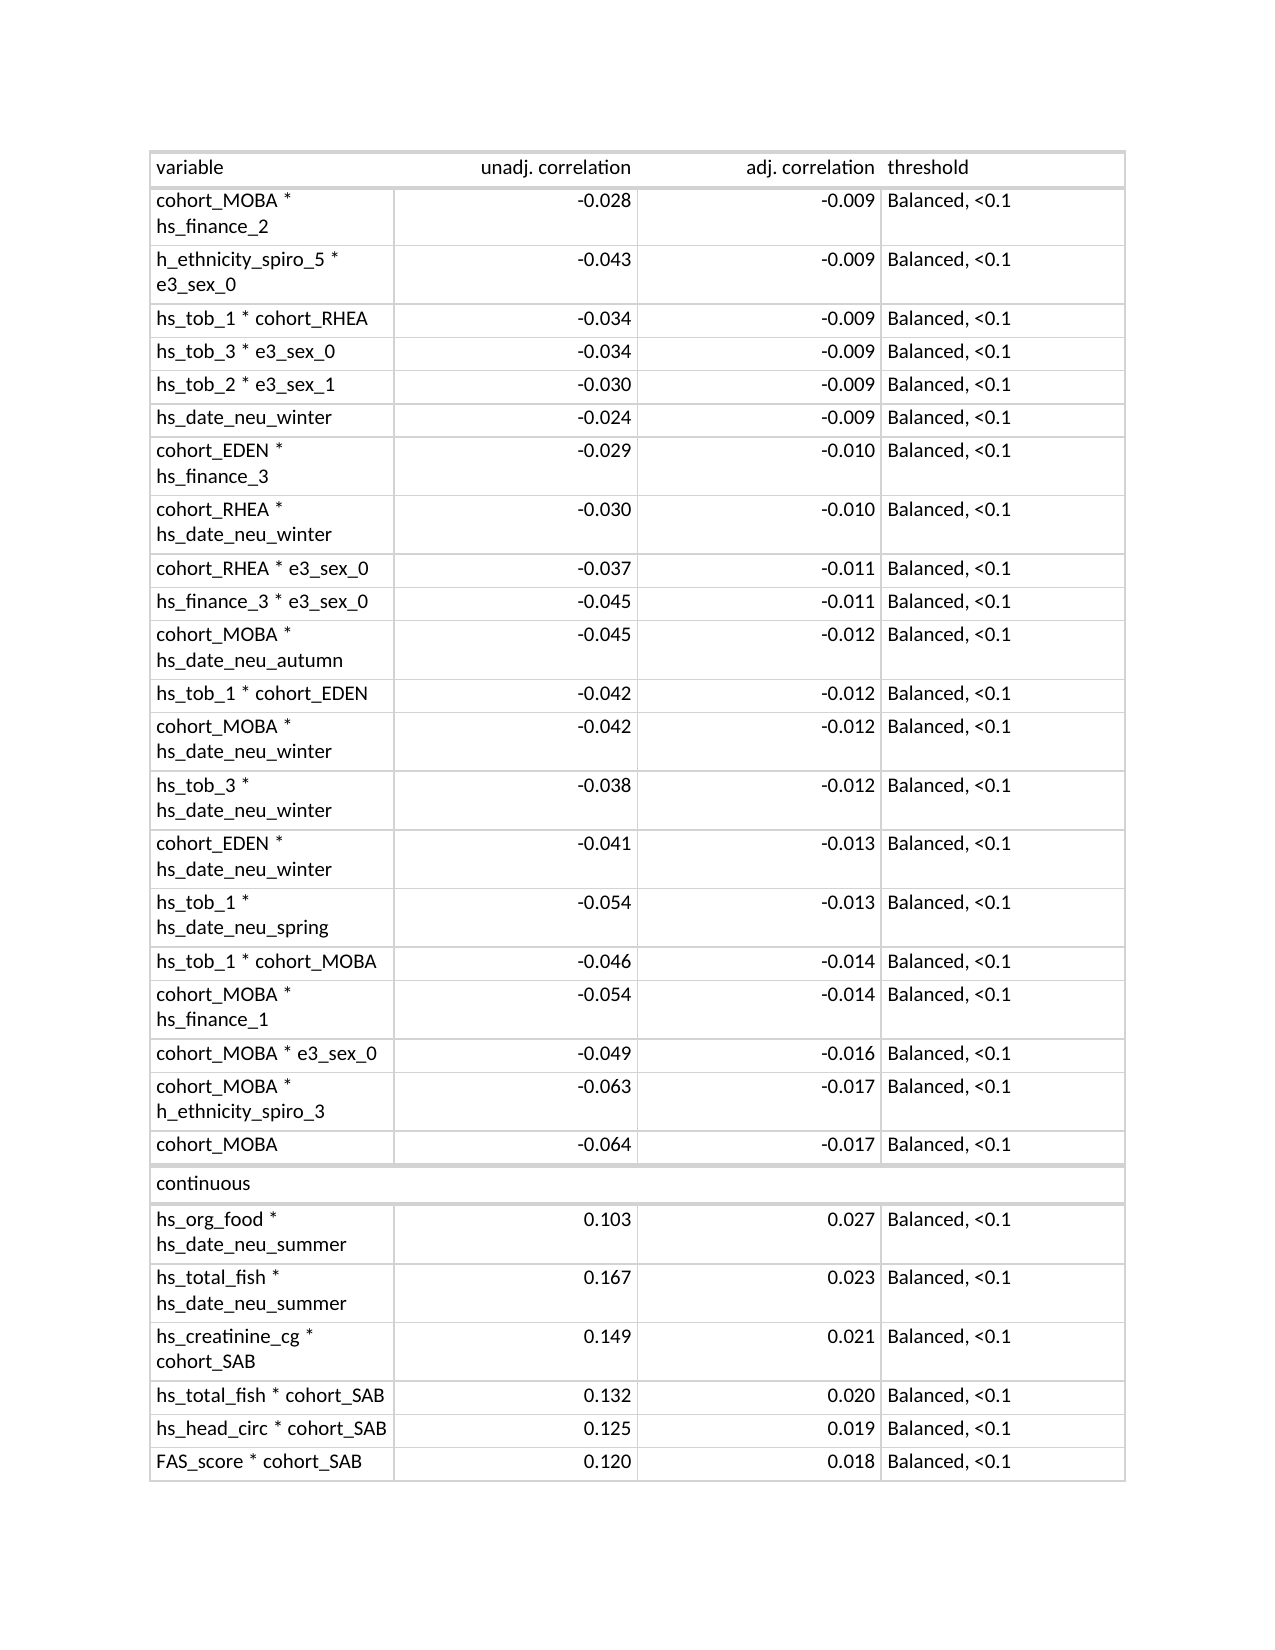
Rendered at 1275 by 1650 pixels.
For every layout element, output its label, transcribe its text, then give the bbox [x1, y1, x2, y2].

table_cell -0.013 [638, 889, 880, 946]
table_header threshold [881, 154, 1124, 186]
table_cell 0.021 [638, 1323, 880, 1380]
table_cell 0.149 [395, 1323, 637, 1380]
table_cell Balanced, <0.1 [882, 190, 1124, 244]
table_cell hs_tob_1 * cohort_RHEA [151, 305, 393, 336]
table_cell 0.020 [638, 1382, 880, 1413]
table_cell -0.041 [395, 831, 637, 888]
table_cell -0.042 [395, 713, 637, 770]
table_cell cohort_MOBA * hs_finance_2 [151, 190, 393, 244]
table_cell Balanced, <0.1 [882, 1415, 1124, 1447]
table_cell -0.012 [638, 713, 880, 770]
table_cell Balanced, <0.1 [882, 621, 1124, 678]
table_cell cohort_MOBA [151, 1132, 393, 1163]
table_cell -0.012 [638, 680, 880, 712]
table_header unadj. correlation [394, 154, 637, 186]
table_cell hs_tob_1 * hs_date_neu_spring [151, 889, 393, 946]
table_cell 0.018 [638, 1448, 880, 1480]
table_cell Balanced, <0.1 [882, 1323, 1124, 1380]
table_cell -0.009 [638, 405, 880, 436]
table_cell hs_tob_1 * cohort_EDEN [151, 680, 393, 712]
table_cell Balanced, <0.1 [882, 831, 1124, 888]
table_cell -0.011 [638, 588, 880, 620]
table_cell Balanced, <0.1 [882, 680, 1124, 712]
table_cell -0.009 [638, 190, 880, 244]
table_cell Balanced, <0.1 [882, 371, 1124, 403]
table_cell hs_total_fish * cohort_SAB [151, 1382, 393, 1413]
table_cell 0.120 [395, 1448, 637, 1480]
table_cell Balanced, <0.1 [882, 338, 1124, 369]
table_cell Balanced, <0.1 [882, 772, 1124, 829]
table_cell Balanced, <0.1 [882, 889, 1124, 946]
table_cell cohort_RHEA * e3_sex_0 [151, 555, 393, 587]
table_cell cohort_MOBA * e3_sex_0 [151, 1040, 393, 1071]
table_cell -0.028 [395, 190, 637, 244]
table_header variable [151, 154, 394, 186]
table_cell -0.054 [395, 889, 637, 946]
table_cell -0.054 [395, 981, 637, 1038]
table_cell h_ethnicity_spiro_5 * e3_sex_0 [151, 246, 393, 303]
table_cell Balanced, <0.1 [882, 305, 1124, 336]
table_cell cohort_MOBA * hs_date_neu_winter [151, 713, 393, 770]
table_cell -0.016 [638, 1040, 880, 1071]
table_cell -0.012 [638, 621, 880, 678]
table_cell Balanced, <0.1 [882, 1206, 1124, 1263]
table_cell -0.030 [395, 496, 637, 553]
table_cell hs_finance_3 * e3_sex_0 [151, 588, 393, 620]
table_cell -0.043 [395, 246, 637, 303]
table_header adj. correlation [638, 154, 881, 186]
table_cell Balanced, <0.1 [882, 438, 1124, 495]
table_cell -0.064 [395, 1132, 637, 1163]
table_cell hs_total_fish * hs_date_neu_summer [151, 1265, 393, 1322]
table_cell Balanced, <0.1 [882, 1448, 1124, 1480]
table_cell cohort_MOBA * h_ethnicity_spiro_3 [151, 1073, 393, 1130]
table_cell Balanced, <0.1 [882, 588, 1124, 620]
table_cell Balanced, <0.1 [882, 1040, 1124, 1071]
table_cell -0.063 [395, 1073, 637, 1130]
table_cell hs_tob_3 * hs_date_neu_winter [151, 772, 393, 829]
table_cell Balanced, <0.1 [882, 948, 1124, 979]
table_cell -0.017 [638, 1073, 880, 1130]
table_cell -0.038 [395, 772, 637, 829]
table_cell -0.009 [638, 246, 880, 303]
table_cell hs_creatinine_cg * cohort_SAB [151, 1323, 393, 1380]
table_cell -0.037 [395, 555, 637, 587]
table_cell -0.014 [638, 981, 880, 1038]
table_cell -0.012 [638, 772, 880, 829]
table_cell cohort_RHEA * hs_date_neu_winter [151, 496, 393, 553]
table_cell hs_head_circ * cohort_SAB [151, 1415, 393, 1447]
table_cell cohort_EDEN * hs_finance_3 [151, 438, 393, 495]
table_cell cohort_MOBA * hs_date_neu_autumn [151, 621, 393, 678]
table_cell FAS_score * cohort_SAB [151, 1448, 393, 1480]
table_cell -0.034 [395, 305, 637, 336]
table_cell -0.009 [638, 338, 880, 369]
table_cell -0.010 [638, 496, 880, 553]
table_cell -0.017 [638, 1132, 880, 1163]
table_cell Balanced, <0.1 [882, 1132, 1124, 1163]
table_cell continuous [151, 1168, 1124, 1202]
table_cell -0.010 [638, 438, 880, 495]
table_cell -0.045 [395, 588, 637, 620]
table_cell -0.014 [638, 948, 880, 979]
table_cell 0.125 [395, 1415, 637, 1447]
table_cell -0.042 [395, 680, 637, 712]
table_cell Balanced, <0.1 [882, 981, 1124, 1038]
table_cell -0.045 [395, 621, 637, 678]
table_cell hs_tob_2 * e3_sex_1 [151, 371, 393, 403]
table_cell cohort_EDEN * hs_date_neu_winter [151, 831, 393, 888]
table_cell Balanced, <0.1 [882, 1073, 1124, 1130]
table_cell 0.023 [638, 1265, 880, 1322]
table_cell -0.046 [395, 948, 637, 979]
table_cell cohort_MOBA * hs_finance_1 [151, 981, 393, 1038]
table_cell 0.167 [395, 1265, 637, 1322]
table_cell hs_date_neu_winter [151, 405, 393, 436]
table_cell hs_org_food * hs_date_neu_summer [151, 1206, 393, 1263]
table_cell -0.030 [395, 371, 637, 403]
table_cell 0.027 [638, 1206, 880, 1263]
table_cell hs_tob_3 * e3_sex_0 [151, 338, 393, 369]
table_cell 0.103 [395, 1206, 637, 1263]
table_cell 0.132 [395, 1382, 637, 1413]
table_cell Balanced, <0.1 [882, 1382, 1124, 1413]
table_cell Balanced, <0.1 [882, 246, 1124, 303]
table_cell -0.049 [395, 1040, 637, 1071]
table_cell Balanced, <0.1 [882, 1265, 1124, 1322]
table_cell -0.034 [395, 338, 637, 369]
table_cell hs_tob_1 * cohort_MOBA [151, 948, 393, 979]
table_cell 0.019 [638, 1415, 880, 1447]
table_cell -0.009 [638, 305, 880, 336]
table_cell -0.029 [395, 438, 637, 495]
table_cell -0.013 [638, 831, 880, 888]
table_cell Balanced, <0.1 [882, 405, 1124, 436]
table_cell -0.009 [638, 371, 880, 403]
table_cell Balanced, <0.1 [882, 713, 1124, 770]
table_cell -0.024 [395, 405, 637, 436]
table_cell Balanced, <0.1 [882, 496, 1124, 553]
table_cell -0.011 [638, 555, 880, 587]
table_cell Balanced, <0.1 [882, 555, 1124, 587]
